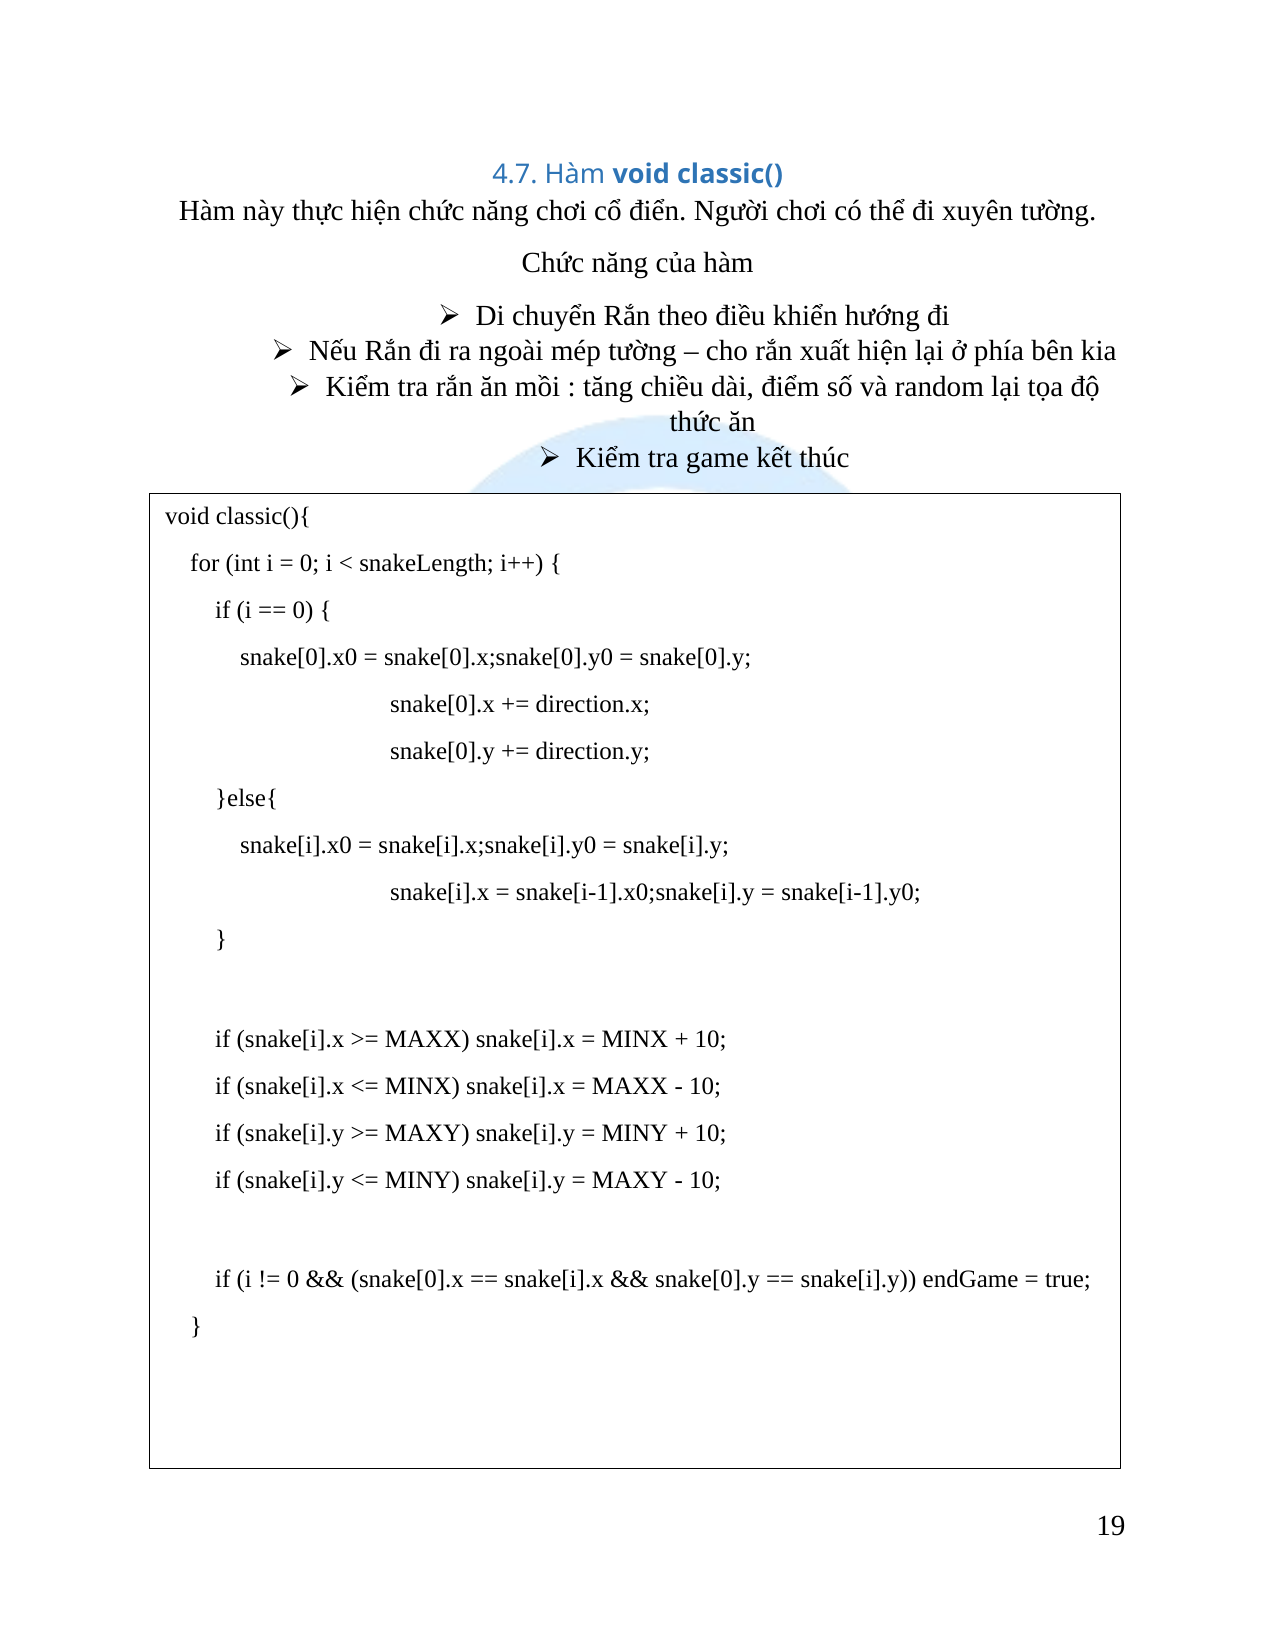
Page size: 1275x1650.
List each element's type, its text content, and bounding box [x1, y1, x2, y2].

subtitle 4.7. Hàm void classic() [150, 154, 1125, 191]
list Nếu Rắn đi ra ngoài mép tường – cho rắn xuất hiện lại ở phía bên kia [262, 333, 1125, 367]
list Di chuyển Rắn theo điều khiển hướng đi [262, 298, 1125, 331]
text Hàm này thực hiện chức năng chơi cổ điển. Người chơi có thể đi xuyên tường. [150, 193, 1125, 227]
text Chức năng của hàm [150, 245, 1125, 279]
list Kiểm tra rắn ăn mồi : tăng chiều dài, điểm số và random lại tọa độ thức ăn [262, 369, 1125, 438]
list Kiểm tra game kết thúc [262, 440, 1125, 474]
